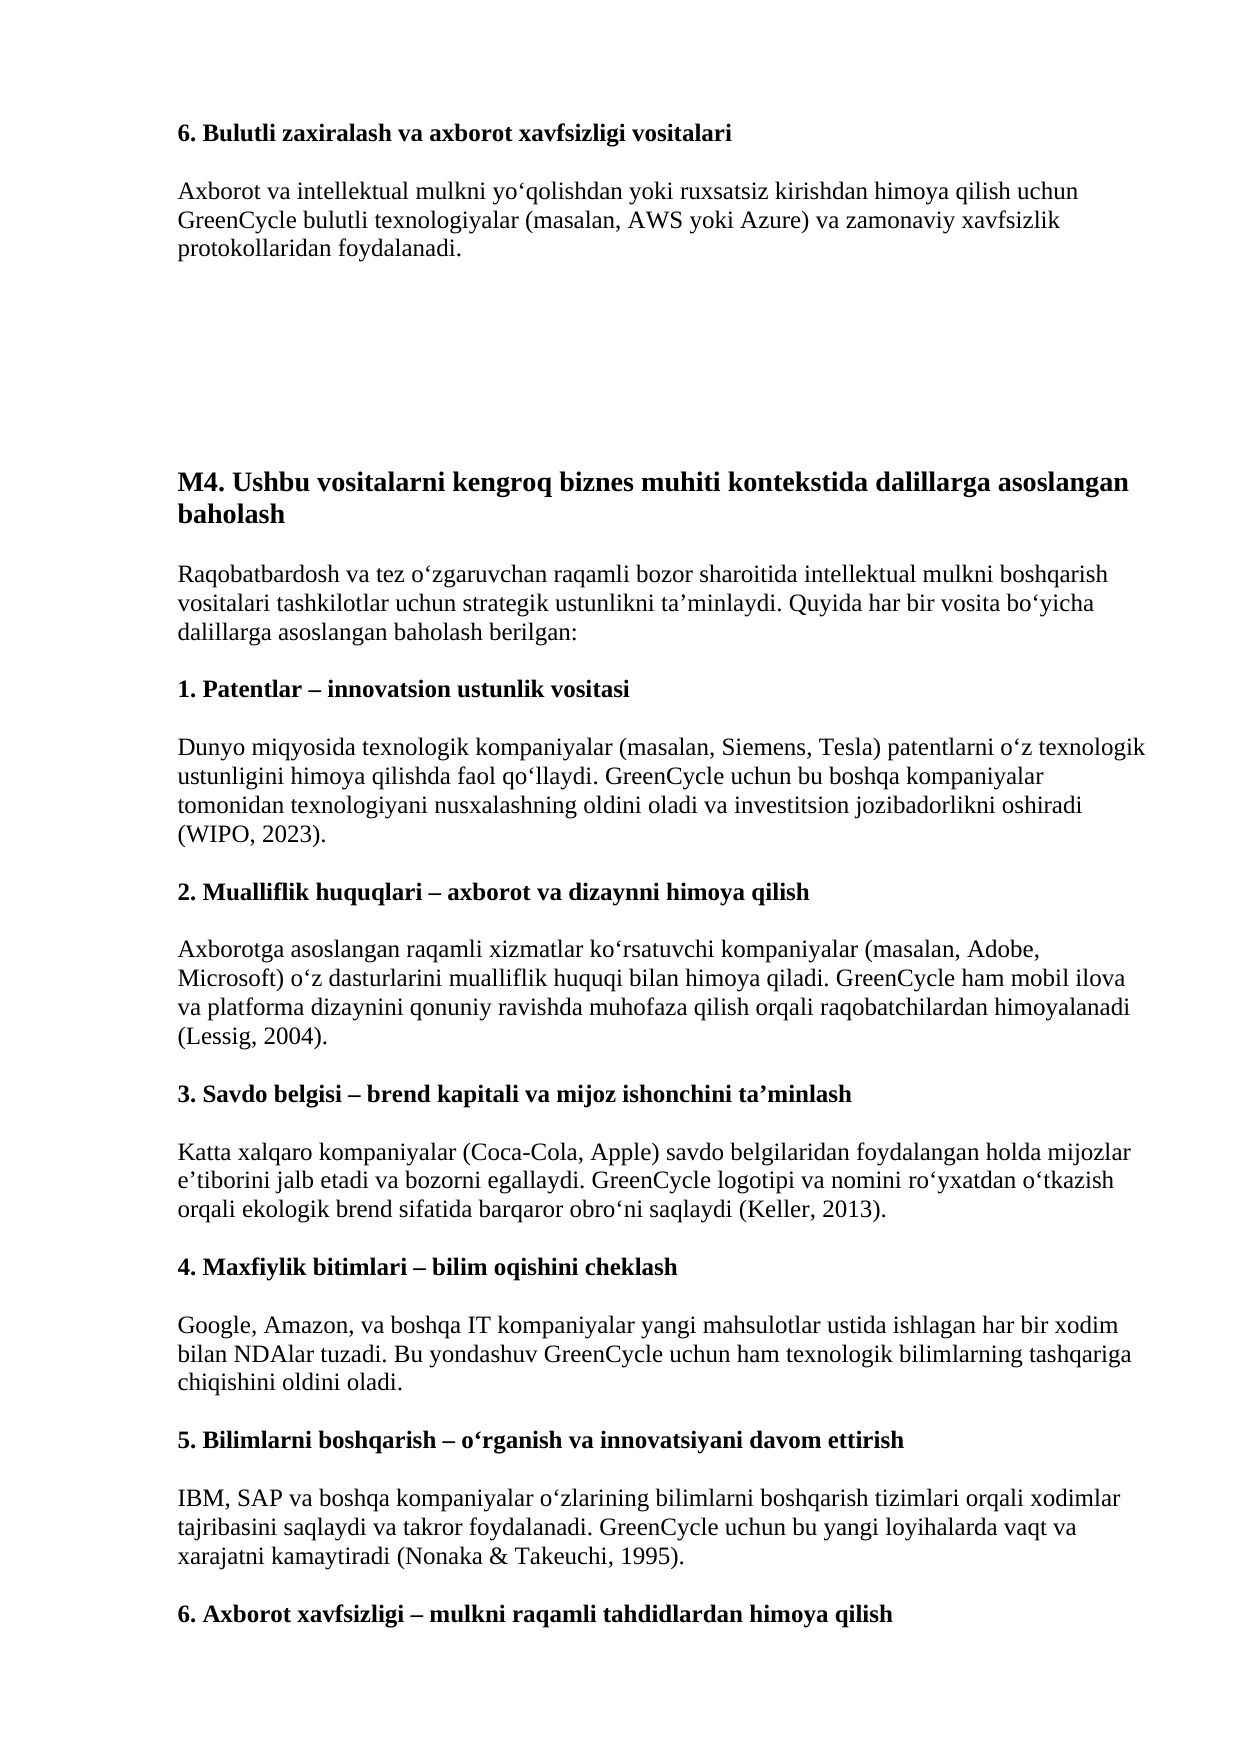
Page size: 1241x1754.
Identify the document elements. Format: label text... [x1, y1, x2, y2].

text IBM, SAP va boshqa kompaniyalar o‘zlarining bilimlarni boshqarish tizimlari orqali xodimlar tajribasini saqlaydi va takror foydalanadi. GreenCycle uchun bu yangi loyihalarda vaqt va xarajatni kamaytiradi (Nonaka & Takeuchi, 1995). [177, 1483, 1152, 1569]
subtitle 5. Bilimlarni boshqarish – o‘rganish va innovatsiyani davom ettirish [177, 1425, 1152, 1454]
subtitle 2. Mualliflik huquqlari – axborot va dizaynni himoya qilish [177, 877, 1152, 905]
text Axborot va intellektual mulkni yo‘qolishdan yoki ruxsatsiz kirishdan himoya qilish uchun GreenCycle bulutli texnologiyalar (masalan, AWS yoki Azure) va zamonaviy xavfsizlik protokollaridan foydalanadi. [177, 176, 1152, 262]
subtitle 1. Patentlar – innovatsion ustunlik vositasi [177, 674, 1152, 703]
subtitle 3. Savdo belgisi – brend kapitali va mijoz ishonchini ta’minlash [177, 1079, 1152, 1107]
text Katta xalqaro kompaniyalar (Coca-Cola, Apple) savdo belgilaridan foydalangan holda mijozlar e’tiborini jalb etadi va bozorni egallaydi. GreenCycle logotipi va nomini ro‘yxatdan o‘tkazish orqali ekologik brend sifatida barqaror obro‘ni saqlaydi (Keller, 2013). [177, 1137, 1152, 1223]
subtitle M4. Ushbu vositalarni kengroq biznes muhiti kontekstida dalillarga asoslangan baholash [177, 465, 1152, 530]
subtitle 6. Bulutli zaxiralash va axborot xavfsizligi vositalari [177, 118, 1152, 147]
text Google, Amazon, va boshqa IT kompaniyalar yangi mahsulotlar ustida ishlagan har bir xodim bilan NDAlar tuzadi. Bu yondashuv GreenCycle uchun ham texnologik bilimlarning tashqariga chiqishini oldini oladi. [177, 1310, 1152, 1396]
text Dunyo miqyosida texnologik kompaniyalar (masalan, Siemens, Tesla) patentlarni o‘z texnologik ustunligini himoya qilishda faol qo‘llaydi. GreenCycle uchun bu boshqa kompaniyalar tomonidan texnologiyani nusxalashning oldini oladi va investitsion jozibadorlikni oshiradi (WIPO, 2023). [177, 732, 1152, 847]
subtitle 4. Maxfiylik bitimlari – bilim oqishini cheklash [177, 1252, 1152, 1281]
text Raqobatbardosh va tez o‘zgaruvchan raqamli bozor sharoitida intellektual mulkni boshqarish vositalari tashkilotlar uchun strategik ustunlikni ta’minlaydi. Quyida har bir vosita bo‘yicha dalillarga asoslangan baholash berilgan: [177, 559, 1152, 645]
subtitle 6. Axborot xavfsizligi – mulkni raqamli tahdidlardan himoya qilish [177, 1599, 1152, 1627]
text Axborotga asoslangan raqamli xizmatlar ko‘rsatuvchi kompaniyalar (masalan, Adobe, Microsoft) o‘z dasturlarini mualliflik huquqi bilan himoya qiladi. GreenCycle ham mobil ilova va platforma dizaynini qonuniy ravishda muhofaza qilish orqali raqobatchilardan himoyalanadi (Lessig, 2004). [177, 934, 1152, 1049]
